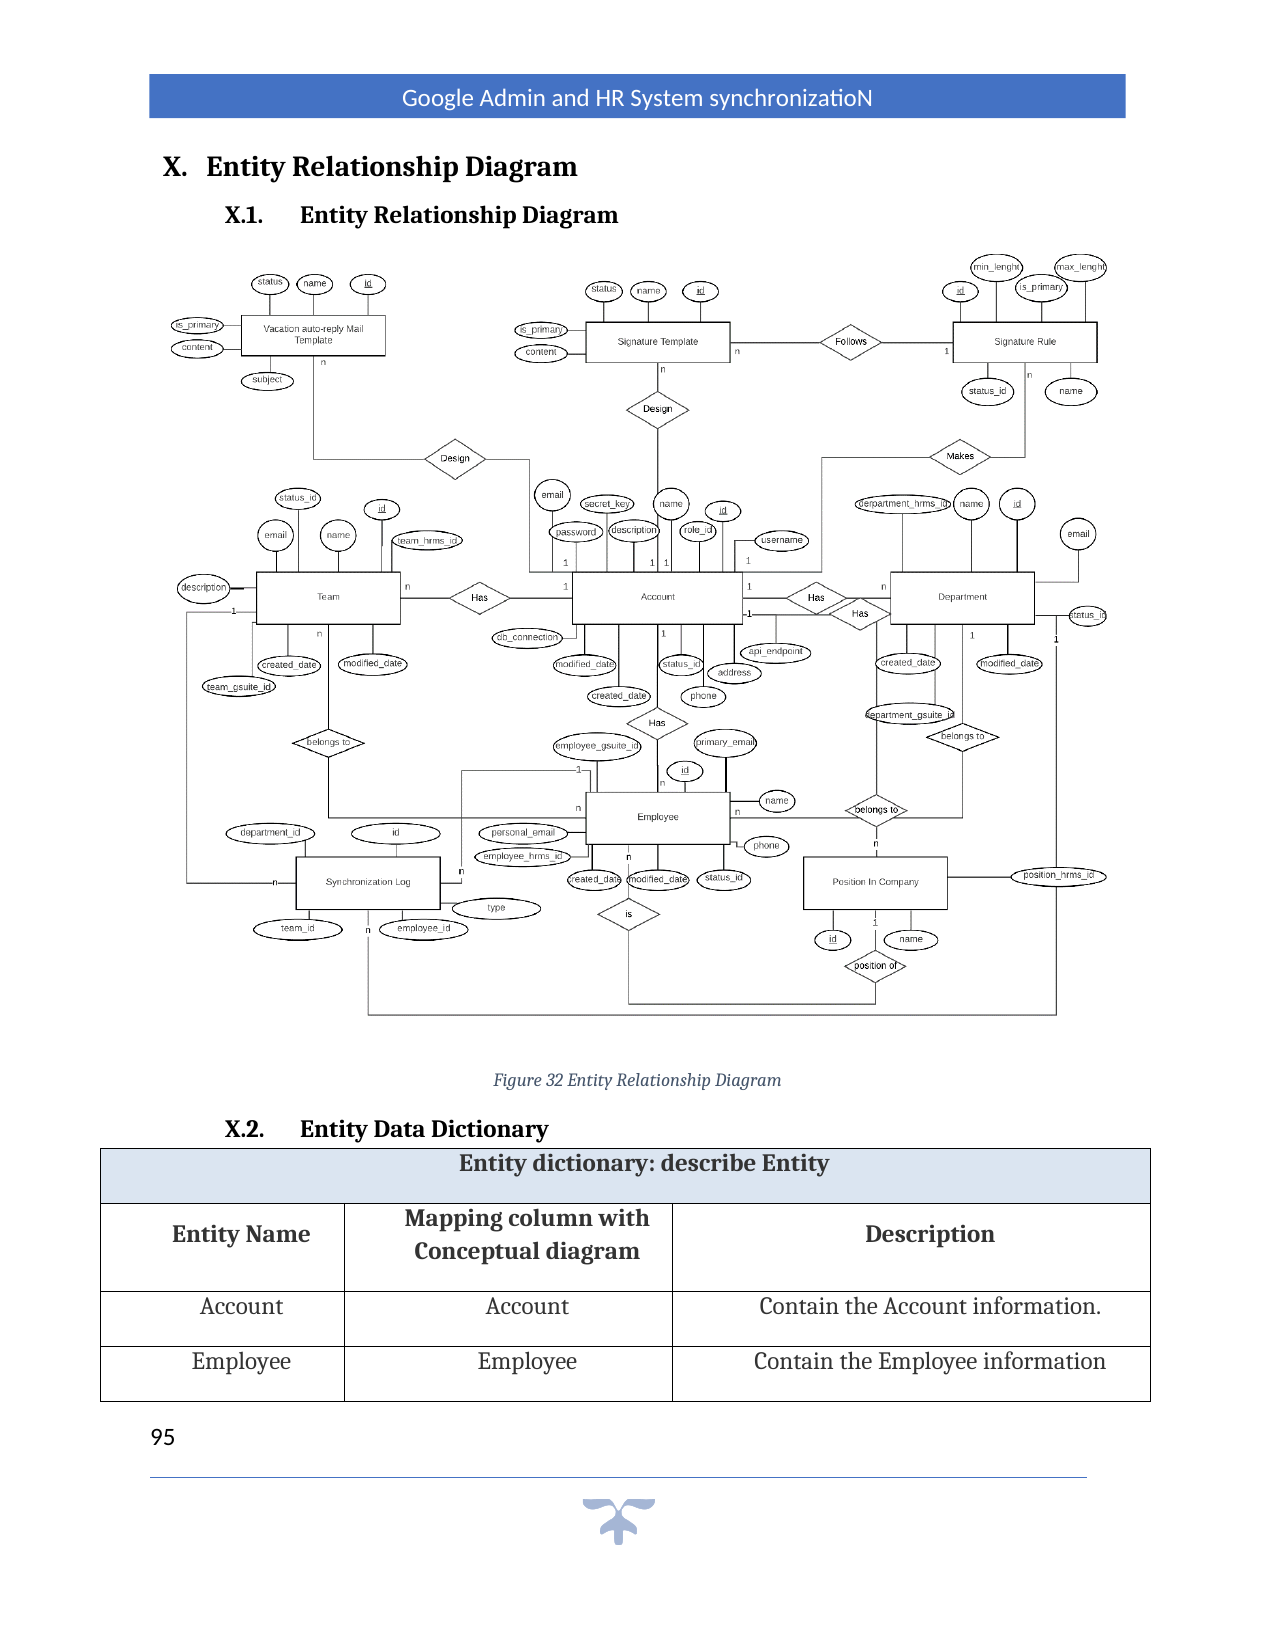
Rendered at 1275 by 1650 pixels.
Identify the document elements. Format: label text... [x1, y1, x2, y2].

table_cell Contain the Employee information [673, 1347, 1150, 1401]
subtitle Entity Relationship Diagram [187, 150, 1125, 183]
subtitle Entity Data Dictionary [225, 1115, 1125, 1144]
table_header Entity dictionary: describe Entity [101, 1149, 1150, 1203]
table_cell Account [101, 1292, 344, 1346]
table_cell Employee [345, 1347, 672, 1401]
text Figure 32 Entity Relationship Diagram [150, 1069, 1125, 1091]
subtitle Entity Relationship Diagram [225, 201, 1125, 230]
table_cell Contain the Account information. [673, 1292, 1150, 1346]
table_cell Entity Name [101, 1204, 344, 1291]
table_cell Mapping column with Conceptual diagram [345, 1204, 672, 1291]
table_cell Description [673, 1204, 1150, 1291]
picture [150, 234, 1125, 1036]
table_cell Account [345, 1292, 672, 1346]
table_cell Employee [101, 1347, 344, 1401]
